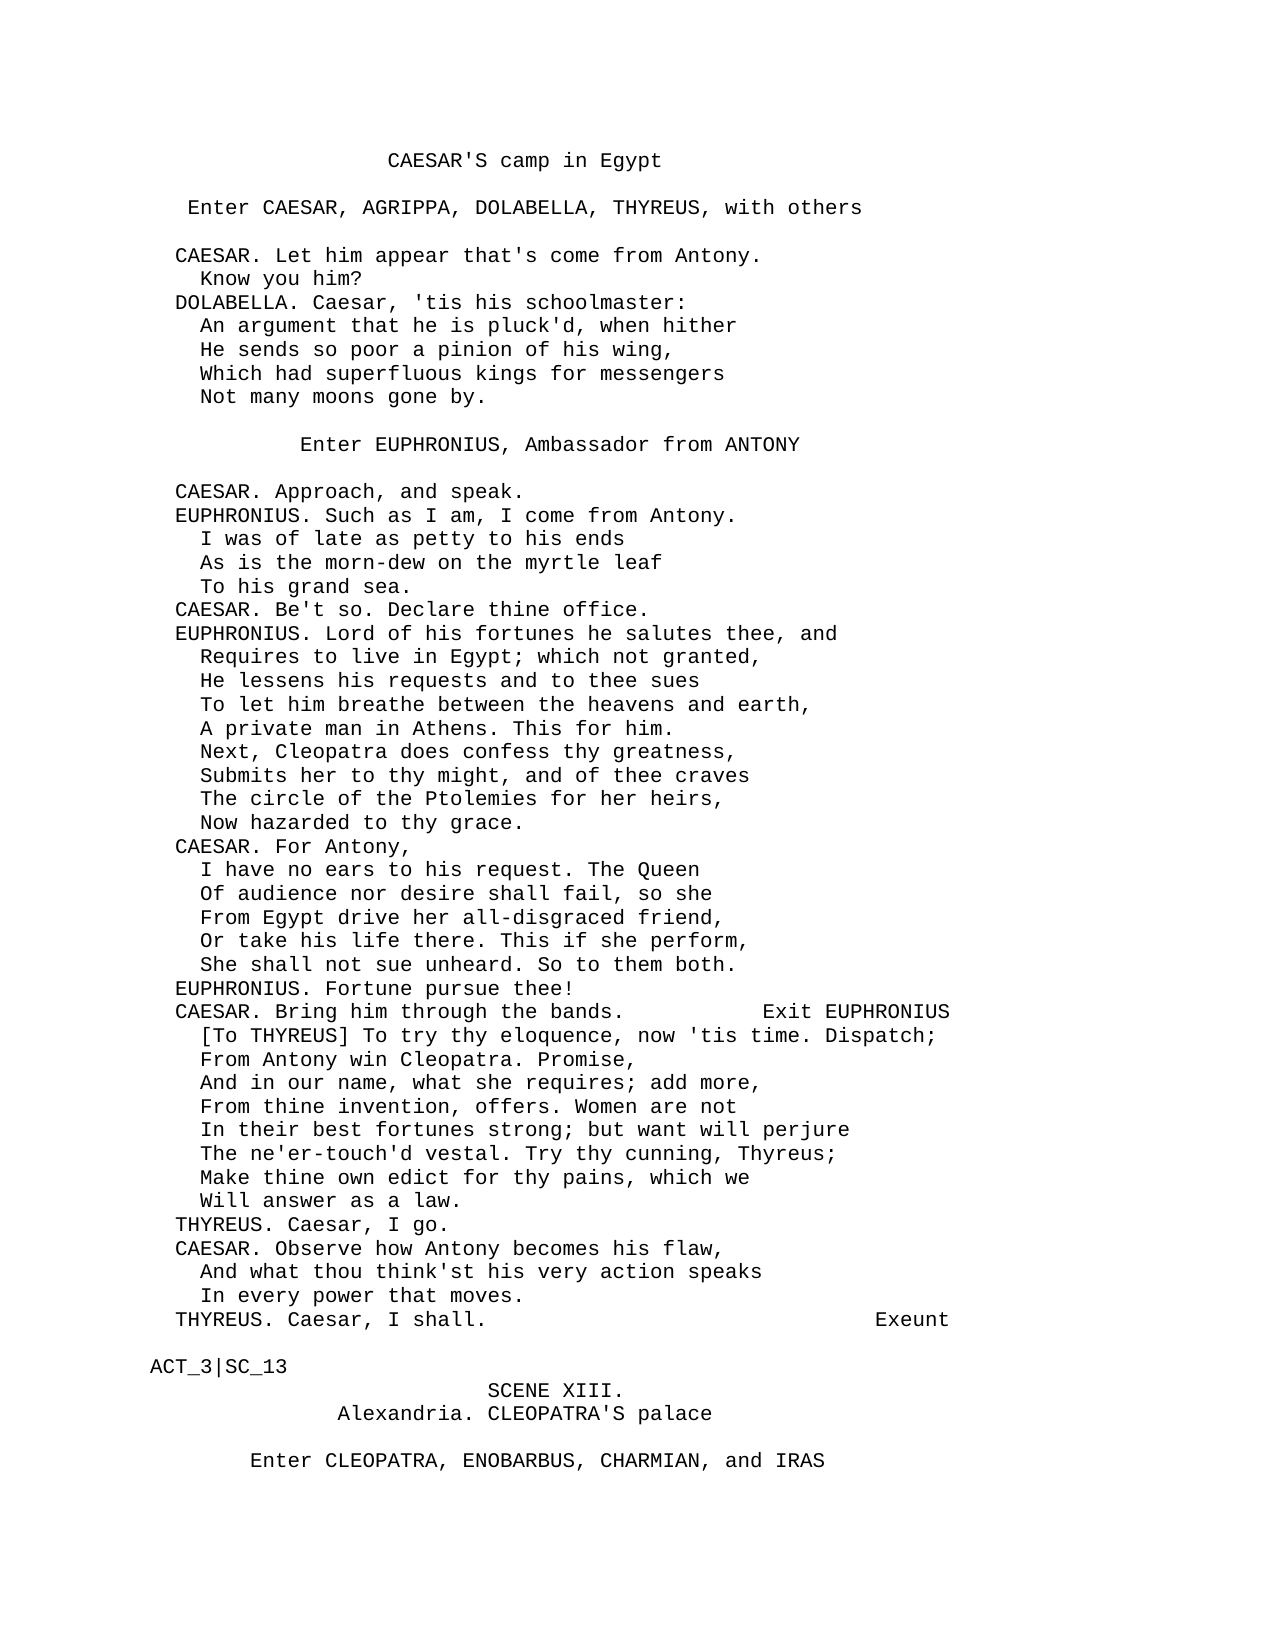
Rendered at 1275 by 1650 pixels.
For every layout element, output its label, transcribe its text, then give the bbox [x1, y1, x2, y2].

text EUPHRONIUS. Fortune pursue thee! [150, 978, 1125, 1001]
text She shall not sue unheard. So to them both. [150, 954, 1125, 978]
text Next, Cleopatra does confess thy greatness, [150, 741, 1125, 765]
text In their best fortunes strong; but want will perjure [150, 1119, 1125, 1143]
text EUPHRONIUS. Lord of his fortunes he salutes thee, and [150, 623, 1125, 647]
text CAESAR. Bring him through the bands. Exit EUPHRONIUS [150, 1001, 1125, 1025]
text CAESAR. Let him appear that's come from Antony. [150, 244, 1125, 268]
text Requires to live in Egypt; which not granted, [150, 647, 1125, 670]
text Which had superfluous kings for messengers [150, 363, 1125, 386]
text Now hazarded to thy grace. [150, 812, 1125, 836]
text Not many moons gone by. [150, 386, 1125, 410]
text CAESAR. Be't so. Declare thine office. [150, 599, 1125, 623]
text Enter EUPHRONIUS, Ambassador from ANTONY [150, 434, 1125, 457]
text Know you him? [150, 268, 1125, 292]
text Make thine own edict for thy pains, which we [150, 1167, 1125, 1190]
text As is the morn-dew on the myrtle leaf [150, 552, 1125, 576]
text CAESAR. Approach, and speak. [150, 481, 1125, 505]
text DOLABELLA. Caesar, 'tis his schoolmaster: [150, 292, 1125, 316]
text From thine invention, offers. Women are not [150, 1096, 1125, 1119]
text Will answer as a law. [150, 1190, 1125, 1214]
text And in our name, what she requires; add more, [150, 1072, 1125, 1096]
text A private man in Athens. This for him. [150, 717, 1125, 741]
text CAESAR'S camp in Egypt [150, 150, 1125, 174]
text The ne'er-touch'd vestal. Try thy cunning, Thyreus; [150, 1143, 1125, 1167]
text To his grand sea. [150, 576, 1125, 599]
text EUPHRONIUS. Such as I am, I come from Antony. [150, 505, 1125, 528]
text From Egypt drive her all-disgraced friend, [150, 907, 1125, 930]
text Enter CAESAR, AGRIPPA, DOLABELLA, THYREUS, with others [150, 197, 1125, 221]
text Or take his life there. This if she perform, [150, 930, 1125, 954]
text An argument that he is pluck'd, when hither [150, 316, 1125, 339]
text From Antony win Cleopatra. Promise, [150, 1048, 1125, 1072]
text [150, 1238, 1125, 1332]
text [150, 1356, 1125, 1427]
text Of audience nor desire shall fail, so she [150, 883, 1125, 907]
text He sends so poor a pinion of his wing, [150, 339, 1125, 363]
text The circle of the Ptolemies for her heirs, [150, 788, 1125, 812]
text I was of late as petty to his ends [150, 528, 1125, 552]
text I have no ears to his request. The Queen [150, 859, 1125, 883]
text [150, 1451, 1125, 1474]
text [To THYREUS] To try thy eloquence, now 'tis time. Dispatch; [150, 1025, 1125, 1048]
text He lessens his requests and to thee sues [150, 670, 1125, 694]
text To let him breathe between the heavens and earth, [150, 694, 1125, 717]
text CAESAR. For Antony, [150, 836, 1125, 859]
text Submits her to thy might, and of thee craves [150, 765, 1125, 788]
text THYREUS. Caesar, I go. [150, 1214, 1125, 1238]
